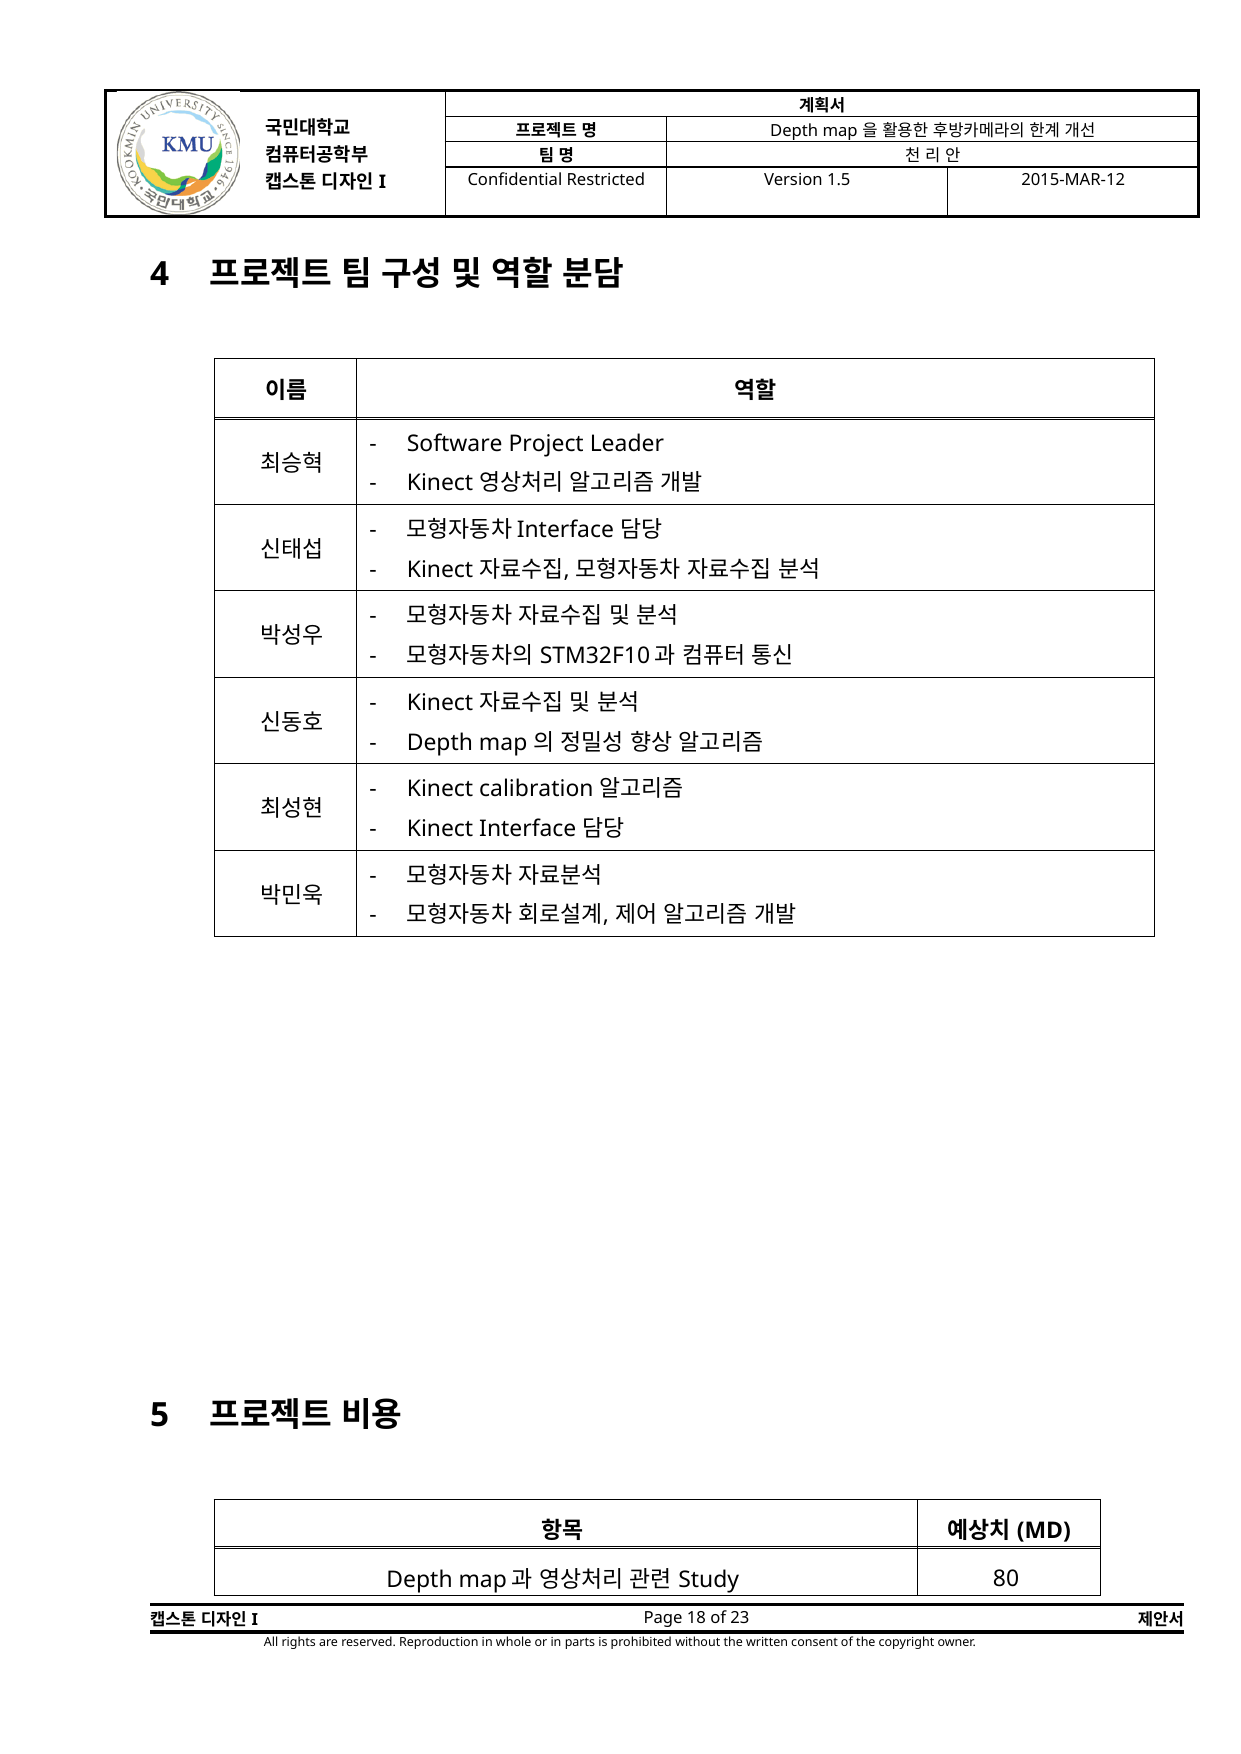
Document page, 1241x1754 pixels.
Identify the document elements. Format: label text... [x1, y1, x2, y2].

table_cell 신동호 [215, 678, 356, 763]
picture [116, 91, 240, 215]
subtitle 프로젝트 팀 구성 및 역할 분담 [150, 246, 1090, 295]
table_cell 80 [918, 1549, 1100, 1594]
table_cell 신태섭 [215, 505, 356, 590]
table_cell 박민욱 [215, 851, 356, 936]
table_header 역할 [357, 359, 1154, 417]
subtitle 프로젝트 비용 [150, 1387, 1090, 1436]
table_cell 박성우 [215, 591, 356, 677]
table_cell Kinect 자료수집 및 분석 Depth map 의 정밀성 향상 알고리즘 [357, 678, 1154, 763]
table_header 이름 [215, 359, 356, 417]
table_cell Kinect calibration 알고리즘 Kinect Interface 담당 [357, 764, 1154, 849]
table_cell 최승혁 [215, 420, 356, 504]
table_cell 모형자동차 자료수집 및 분석 모형자동차의 STM32F10과 컴퓨터 통신 [357, 591, 1154, 677]
table_cell 최성현 [215, 764, 356, 849]
table_header 예상치 (MD) [918, 1500, 1100, 1546]
table_cell Depth map과 영상처리 관련 Study [215, 1549, 917, 1594]
table_cell 모형자동차 자료분석 모형자동차 회로설계, 제어 알고리즘 개발 [357, 851, 1154, 936]
table_cell Software Project Leader Kinect 영상처리 알고리즘 개발 [357, 420, 1154, 504]
table_cell 모형자동차Interface 담당 Kinect 자료수집, 모형자동차 자료수집 분석 [357, 505, 1154, 590]
table_header 항목 [215, 1500, 917, 1546]
